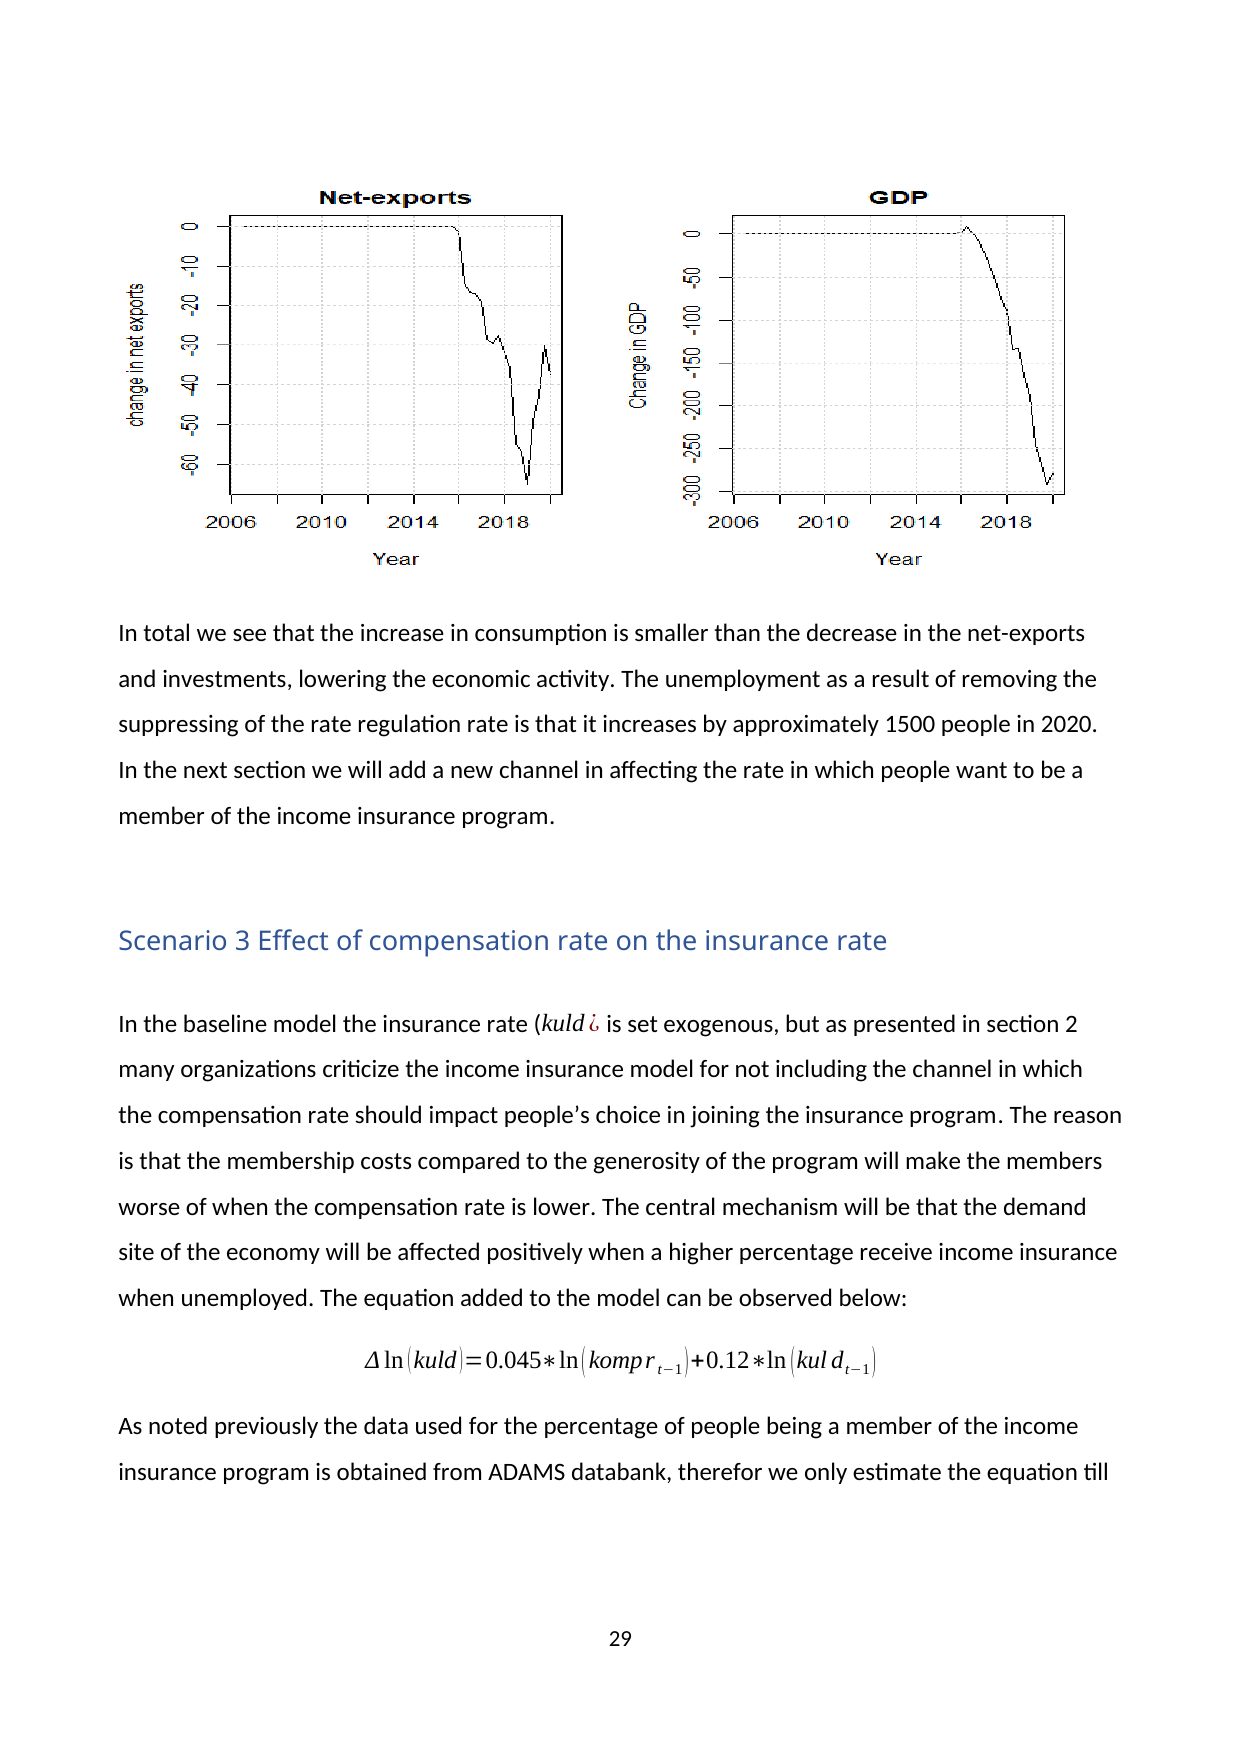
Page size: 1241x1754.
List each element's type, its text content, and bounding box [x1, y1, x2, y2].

text In total we see that the increase in consumption is smaller than the decrease in the net-exports and investments, lowering the economic activity. The unemployment as a result of removing the suppressing of the rate regulation rate is that it increases by approximately 1500 people in 2020. In the next section we will add a new channel in affecting the rate in which people want to be a member of the income insurance program. [118, 617, 1122, 831]
subtitle Scenario 3 Effect of compensation rate on the insurance rate [118, 921, 1122, 958]
picture [118, 177, 1123, 587]
text In the baseline model the insurance rate ( is set exogenous, but as presented in section 2 many organizations criticize the income insurance model for not including the channel in which the compensation rate should impact people’s choice in joining the insurance program. The reason is that the membership costs compared to the generosity of the program will make the members worse of when the compensation rate is lower. The central mechanism will be that the demand site of the economy will be affected positively when a higher percentage receive income insurance when unemployed. The equation added to the model can be observed below: [118, 1008, 1122, 1313]
